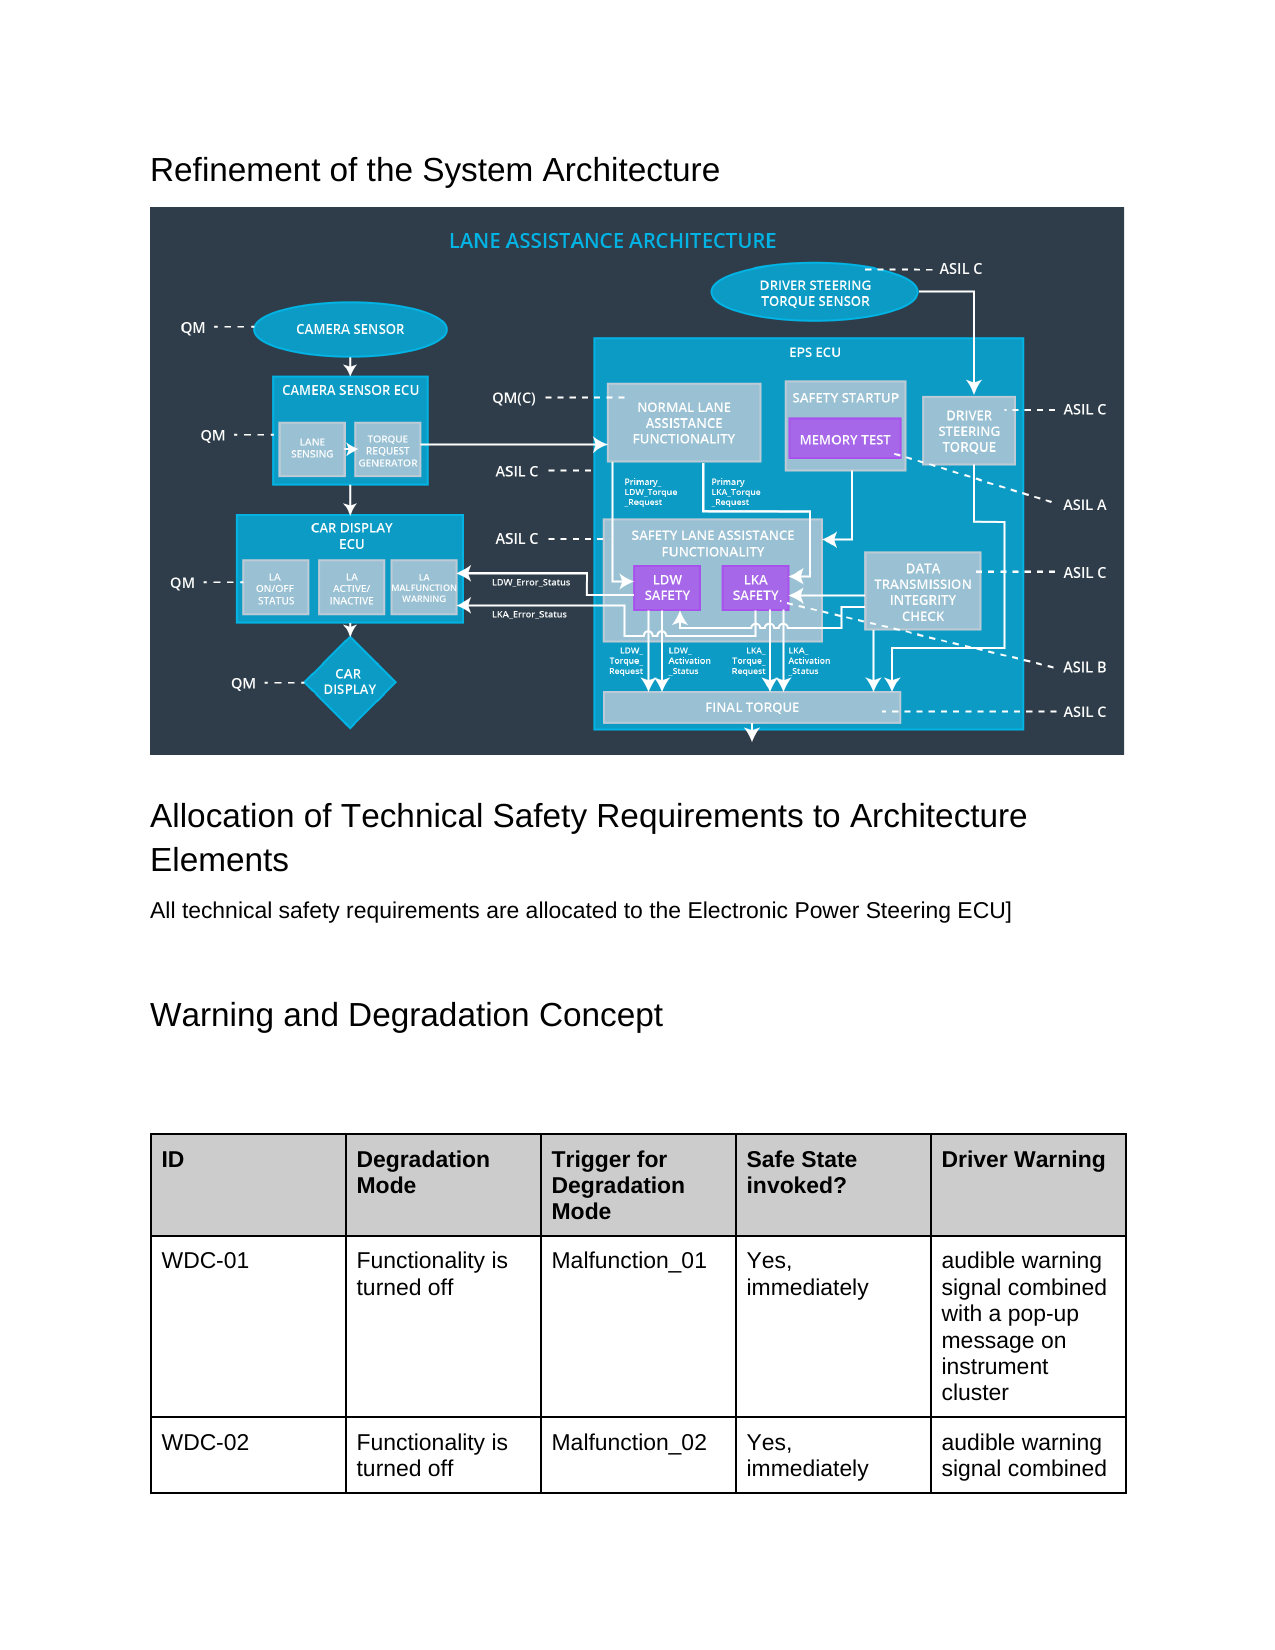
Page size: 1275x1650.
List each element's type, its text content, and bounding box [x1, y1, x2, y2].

table_cell WDC-02 [152, 1418, 345, 1492]
subtitle Allocation of Technical Safety Requirements to Architecture Elements [150, 796, 1125, 878]
table_cell audible warning signal combined with a pop-up message on instrument cluster [932, 1418, 1125, 1492]
table_cell Yes, immediately [737, 1418, 930, 1492]
table_header Degradation Mode [347, 1135, 540, 1235]
table_header Safe State invoked? [737, 1135, 930, 1235]
table_cell audible warning signal combined with a pop-up message on instrument cluster [932, 1237, 1125, 1416]
subtitle Warning and Degradation Concept [150, 995, 1125, 1033]
table_header Trigger for Degradation Mode [542, 1135, 735, 1235]
picture [150, 206, 1125, 755]
table_cell Malfunction_01 [542, 1237, 735, 1416]
table_header Driver Warning [932, 1135, 1125, 1235]
table_header ID [152, 1135, 345, 1235]
table_cell Functionality is turned off [347, 1418, 540, 1492]
text All technical safety requirements are allocated to the Electronic Power Steering ECU] [150, 897, 1125, 923]
table_cell Malfunction_02 [542, 1418, 735, 1492]
table_cell Yes, immediately [737, 1237, 930, 1416]
table_cell WDC-01 [152, 1237, 345, 1416]
subtitle Refinement of the System Architecture [150, 150, 1125, 188]
table_cell Functionality is turned off [347, 1237, 540, 1416]
